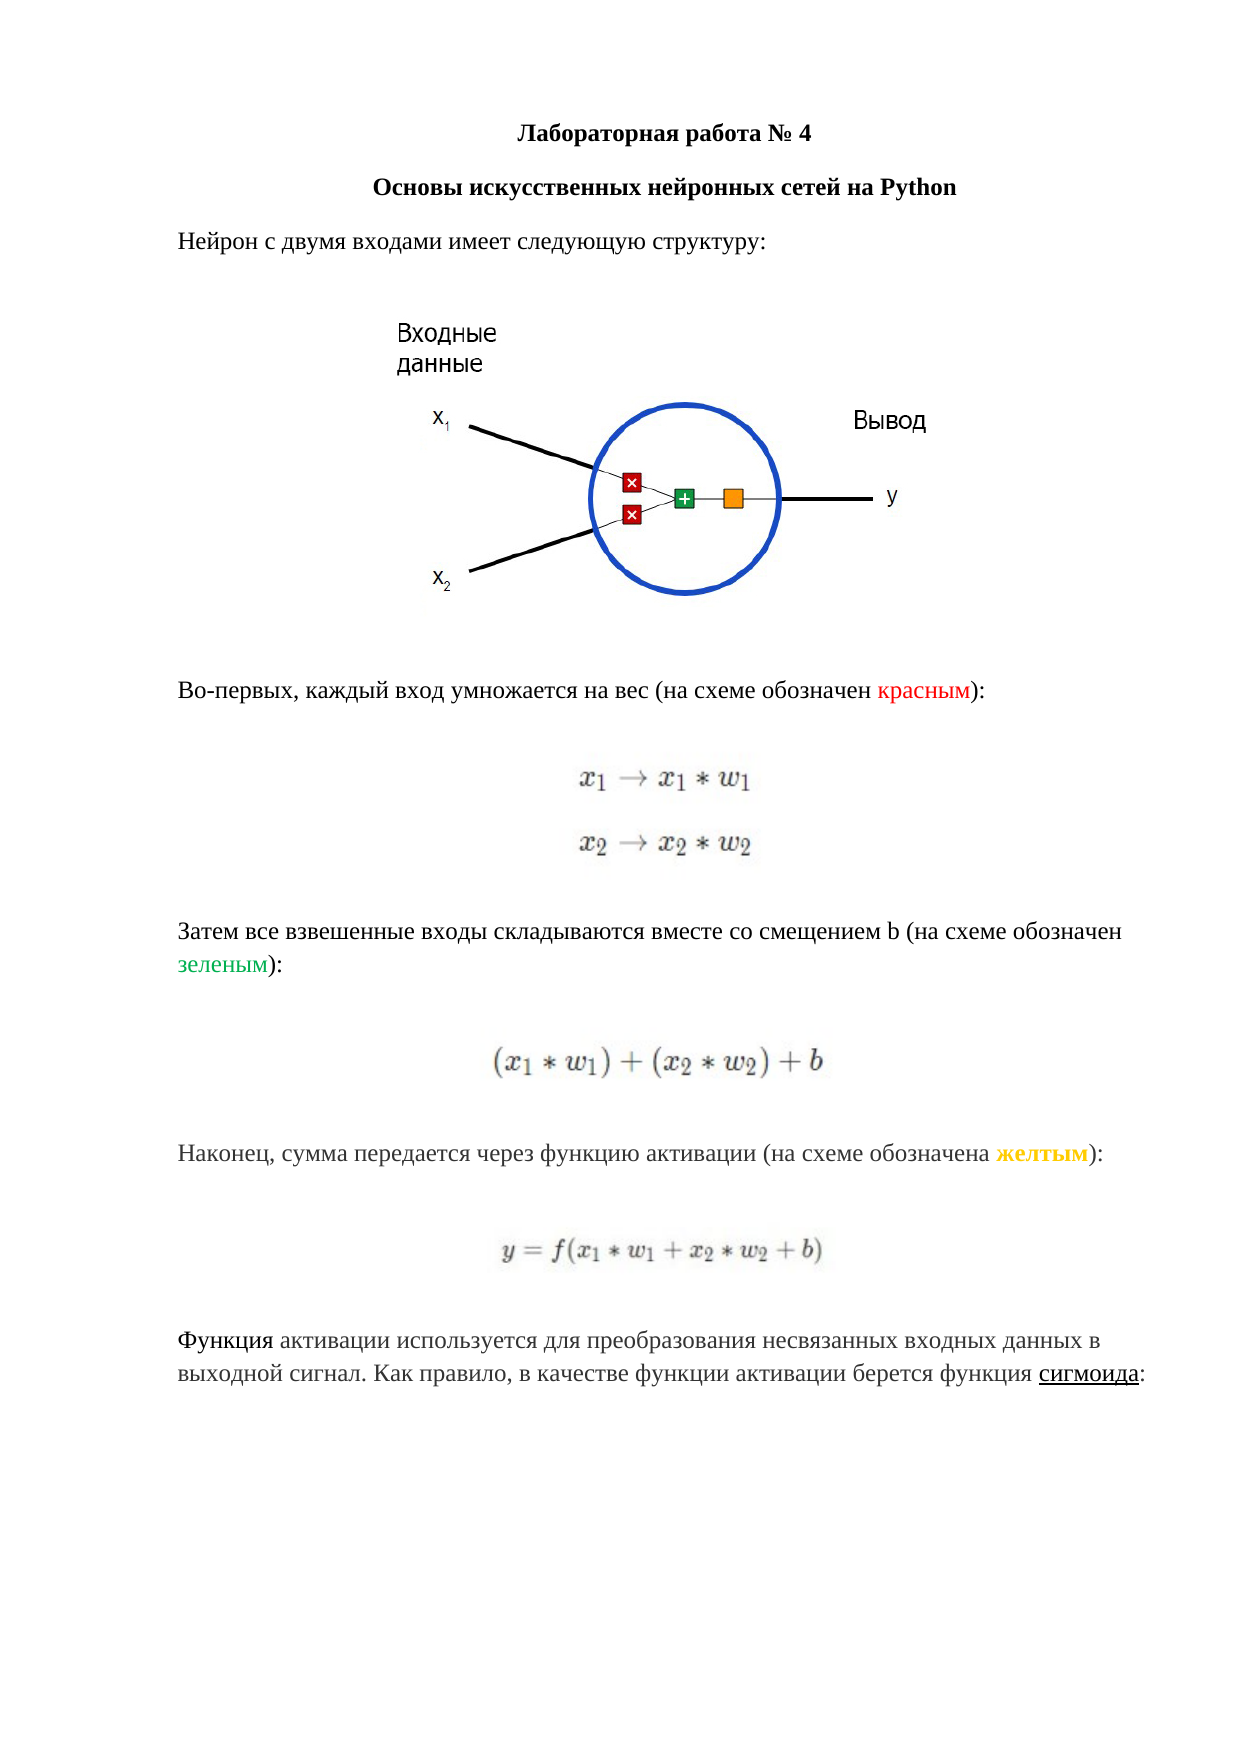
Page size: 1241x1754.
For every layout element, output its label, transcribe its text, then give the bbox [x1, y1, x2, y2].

picture [485, 728, 844, 892]
picture [431, 1003, 898, 1113]
text Лабораторная работа № 4 [177, 118, 1152, 147]
picture [335, 279, 994, 650]
text Во-первых, каждый вход умножается на вес (на схеме обозначен красным): [177, 675, 1152, 704]
text Функция активации используется для преобразования несвязанных входных данных в выходной сигнал. Как правило, в качестве функции активации берется функция сигмоида: [177, 1326, 1152, 1387]
text Затем все взвешенные входы складываются вместе со смещением b (на схеме обозначен зеленым): [177, 916, 1152, 978]
text Основы искусственных нейронных сетей на Python [177, 172, 1152, 201]
text Наконец, сумма передается через функцию активации (на схеме обозначена желтым): [177, 1138, 1152, 1166]
picture [454, 1205, 875, 1301]
text Нейрон с двумя входами имеет следующую структуру: [177, 226, 1152, 254]
